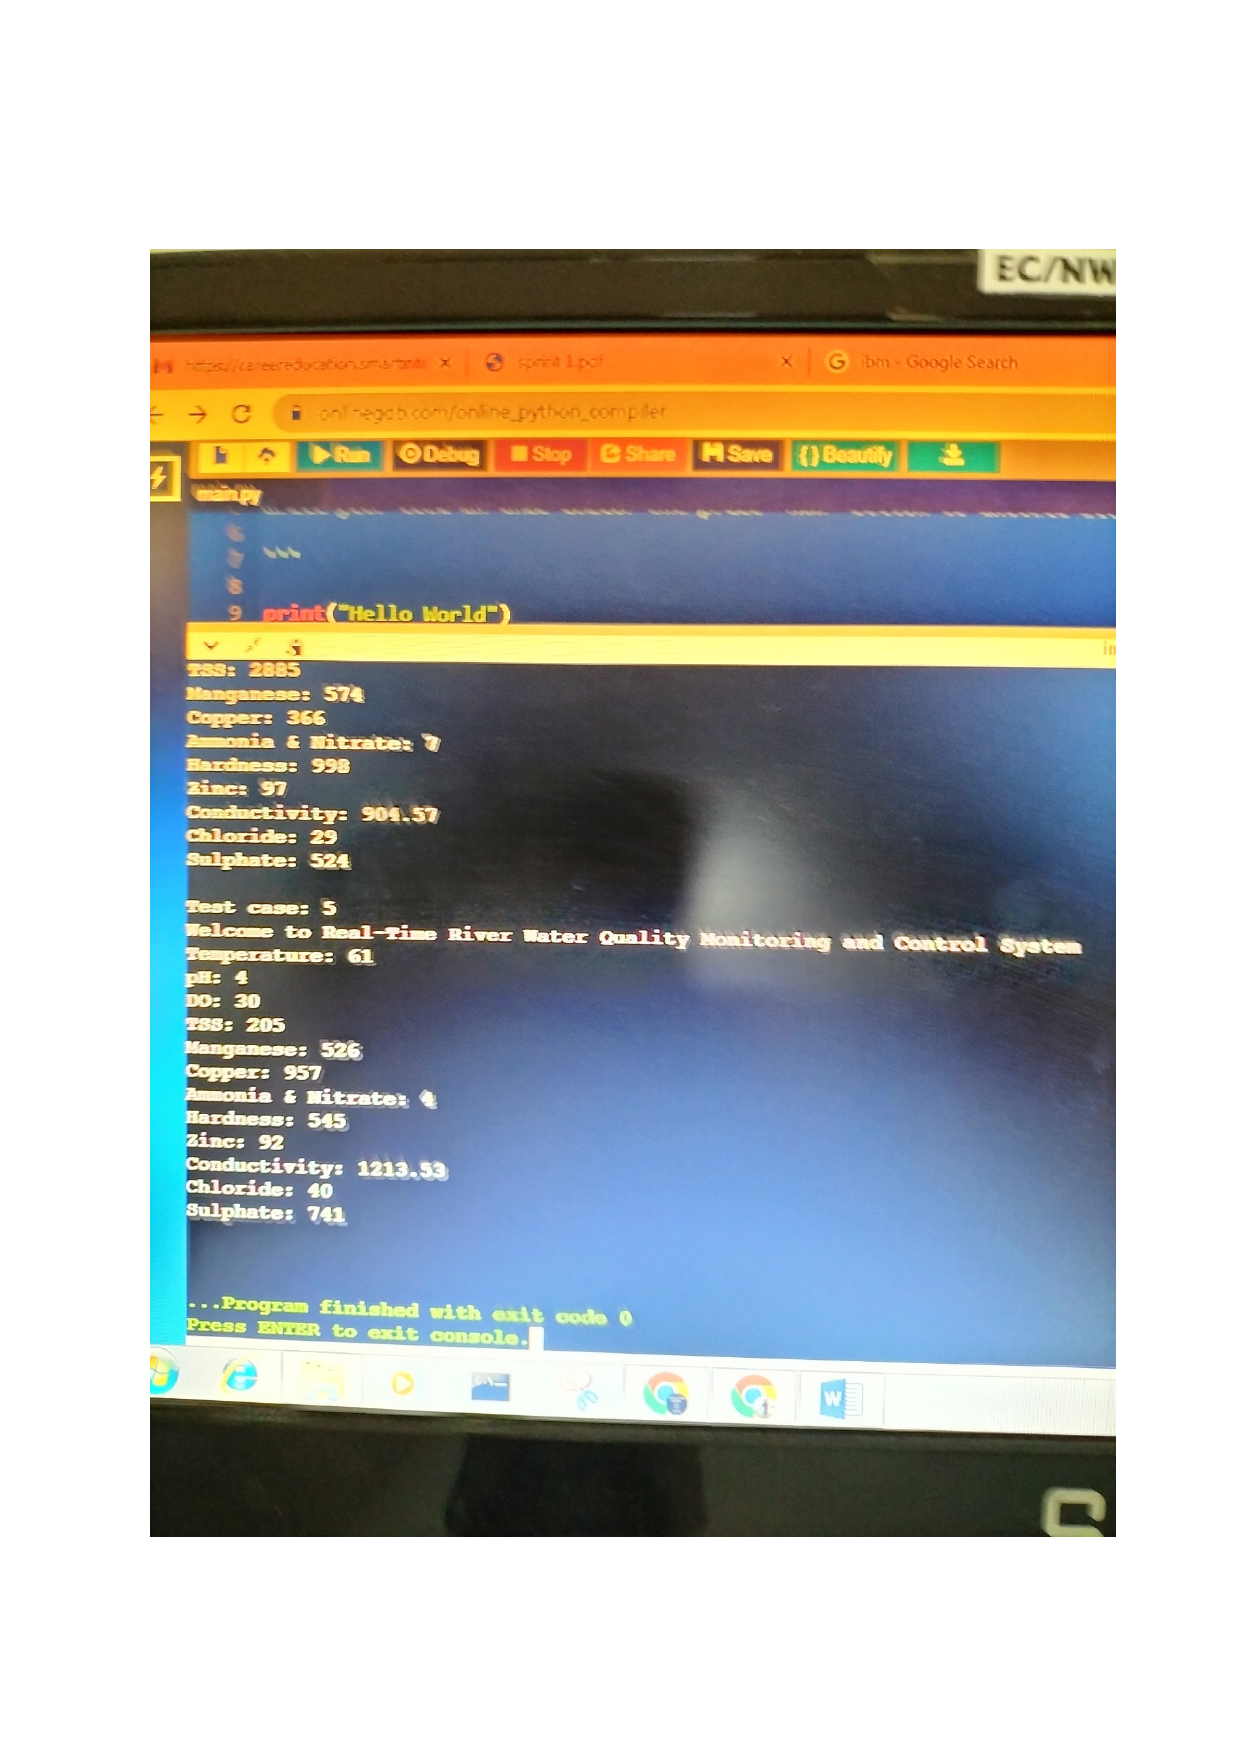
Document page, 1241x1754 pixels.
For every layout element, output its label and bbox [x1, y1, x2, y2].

picture [150, 249, 1116, 1537]
